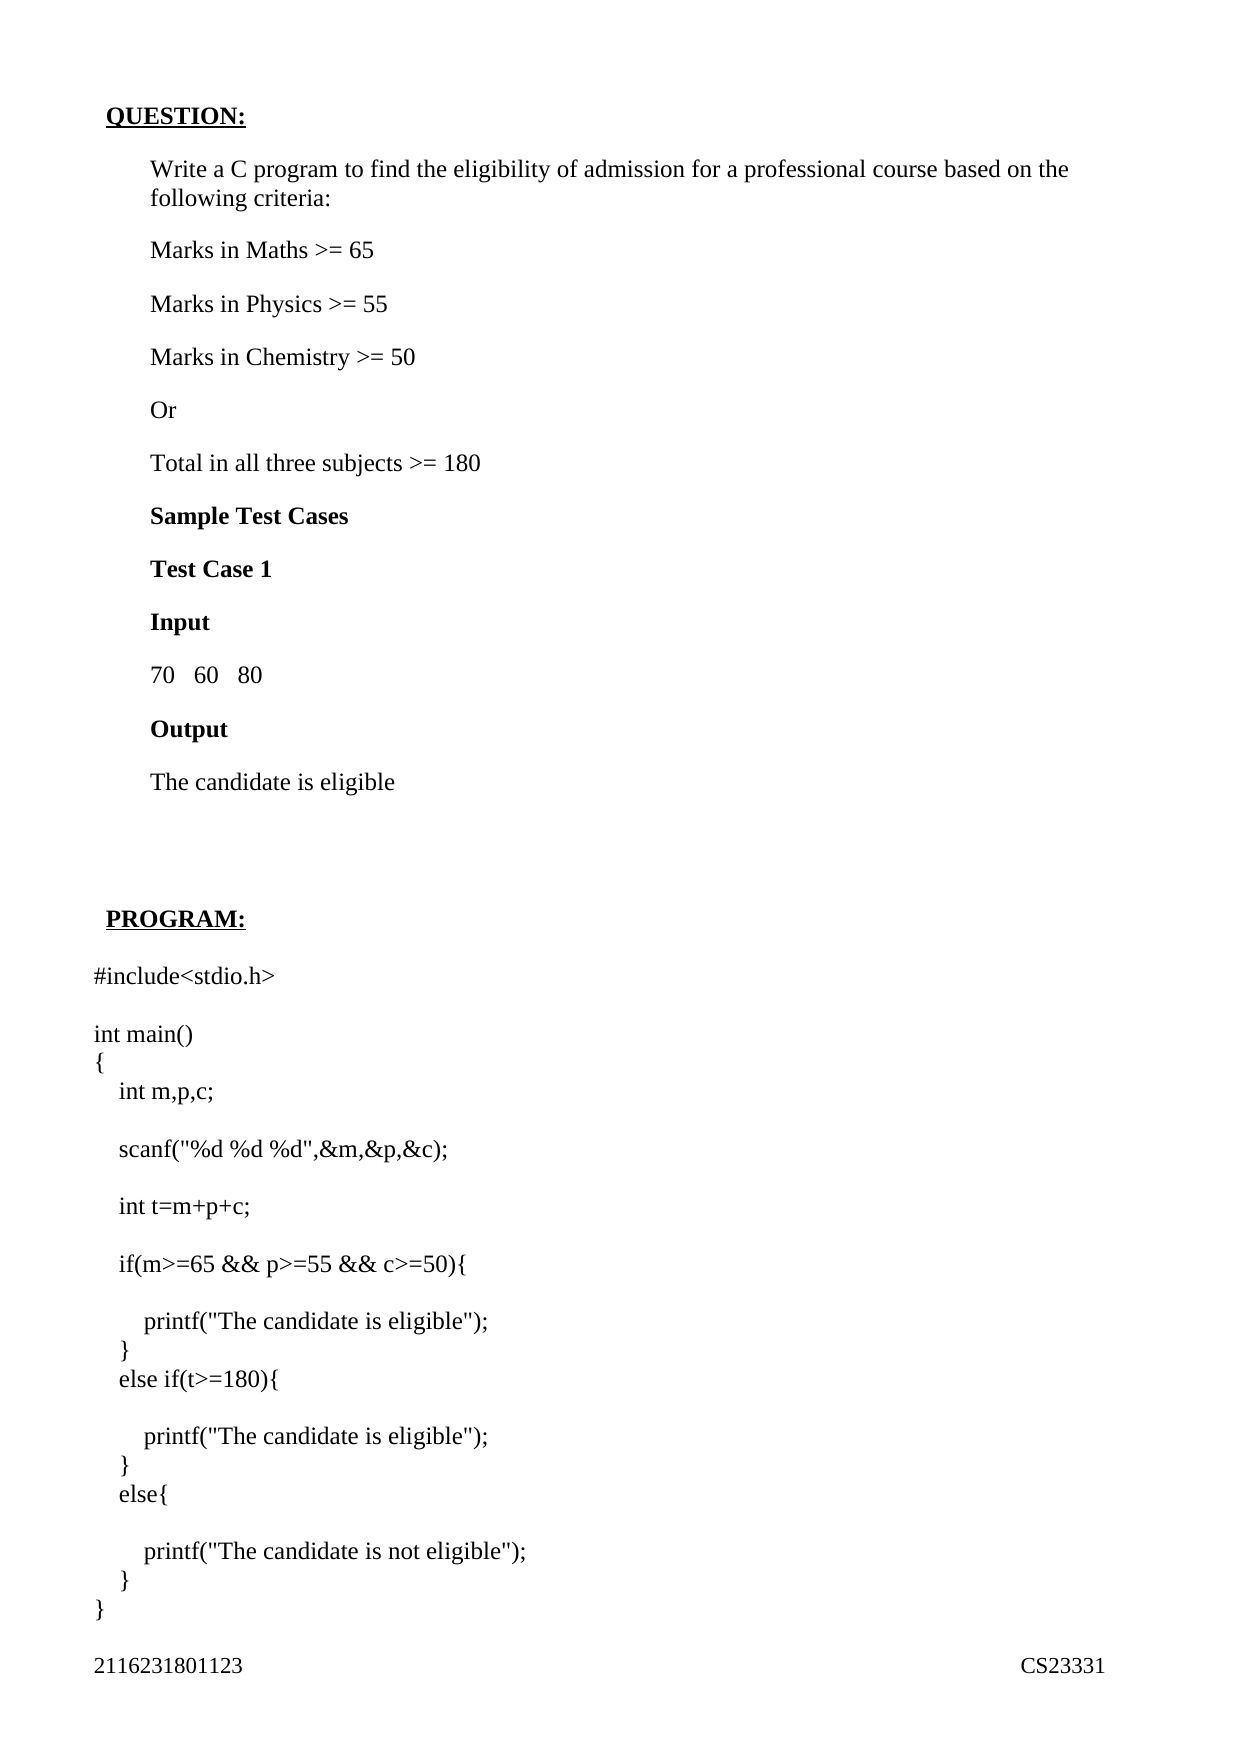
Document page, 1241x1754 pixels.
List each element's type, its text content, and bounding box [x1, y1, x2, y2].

text QUESTION: [106, 101, 1155, 130]
text printf("The candidate is not eligible"); [94, 1536, 1155, 1565]
text Marks in Physics >= 55 [150, 289, 1080, 318]
text printf("The candidate is eligible"); [94, 1306, 1155, 1335]
text int main() [94, 1019, 1155, 1047]
text PROGRAM: [106, 904, 1155, 932]
text int m,p,c; [94, 1076, 1155, 1105]
text #include<stdio.h> [94, 961, 1155, 990]
text } [94, 1594, 1155, 1622]
text The candidate is eligible [150, 768, 1080, 796]
text Total in all three subjects >= 180 [150, 449, 1080, 477]
text scanf("%d %d %d",&m,&p,&c); [94, 1134, 1155, 1162]
text int t=m+p+c; [94, 1191, 1155, 1220]
text } [94, 1565, 1155, 1594]
text Output [150, 714, 1080, 743]
text } [94, 1450, 1155, 1479]
text Or [150, 396, 1080, 424]
text Test Case 1 [150, 555, 1080, 583]
text Input [150, 608, 1080, 636]
text Write a C program to find the eligibility of admission for a professional course based on the following criteria: [150, 155, 1080, 211]
text printf("The candidate is eligible"); [94, 1421, 1155, 1450]
text else{ [94, 1479, 1155, 1507]
text if(m>=65 && p>=55 && c>=50){ [94, 1249, 1155, 1277]
text Sample Test Cases [150, 502, 1080, 530]
text { [94, 1047, 1155, 1076]
text else if(t>=180){ [94, 1364, 1155, 1392]
text } [94, 1335, 1155, 1364]
text Marks in Chemistry >= 50 [150, 343, 1080, 371]
text Marks in Maths >= 65 [150, 236, 1080, 264]
text 70 60 80 [150, 661, 1080, 689]
